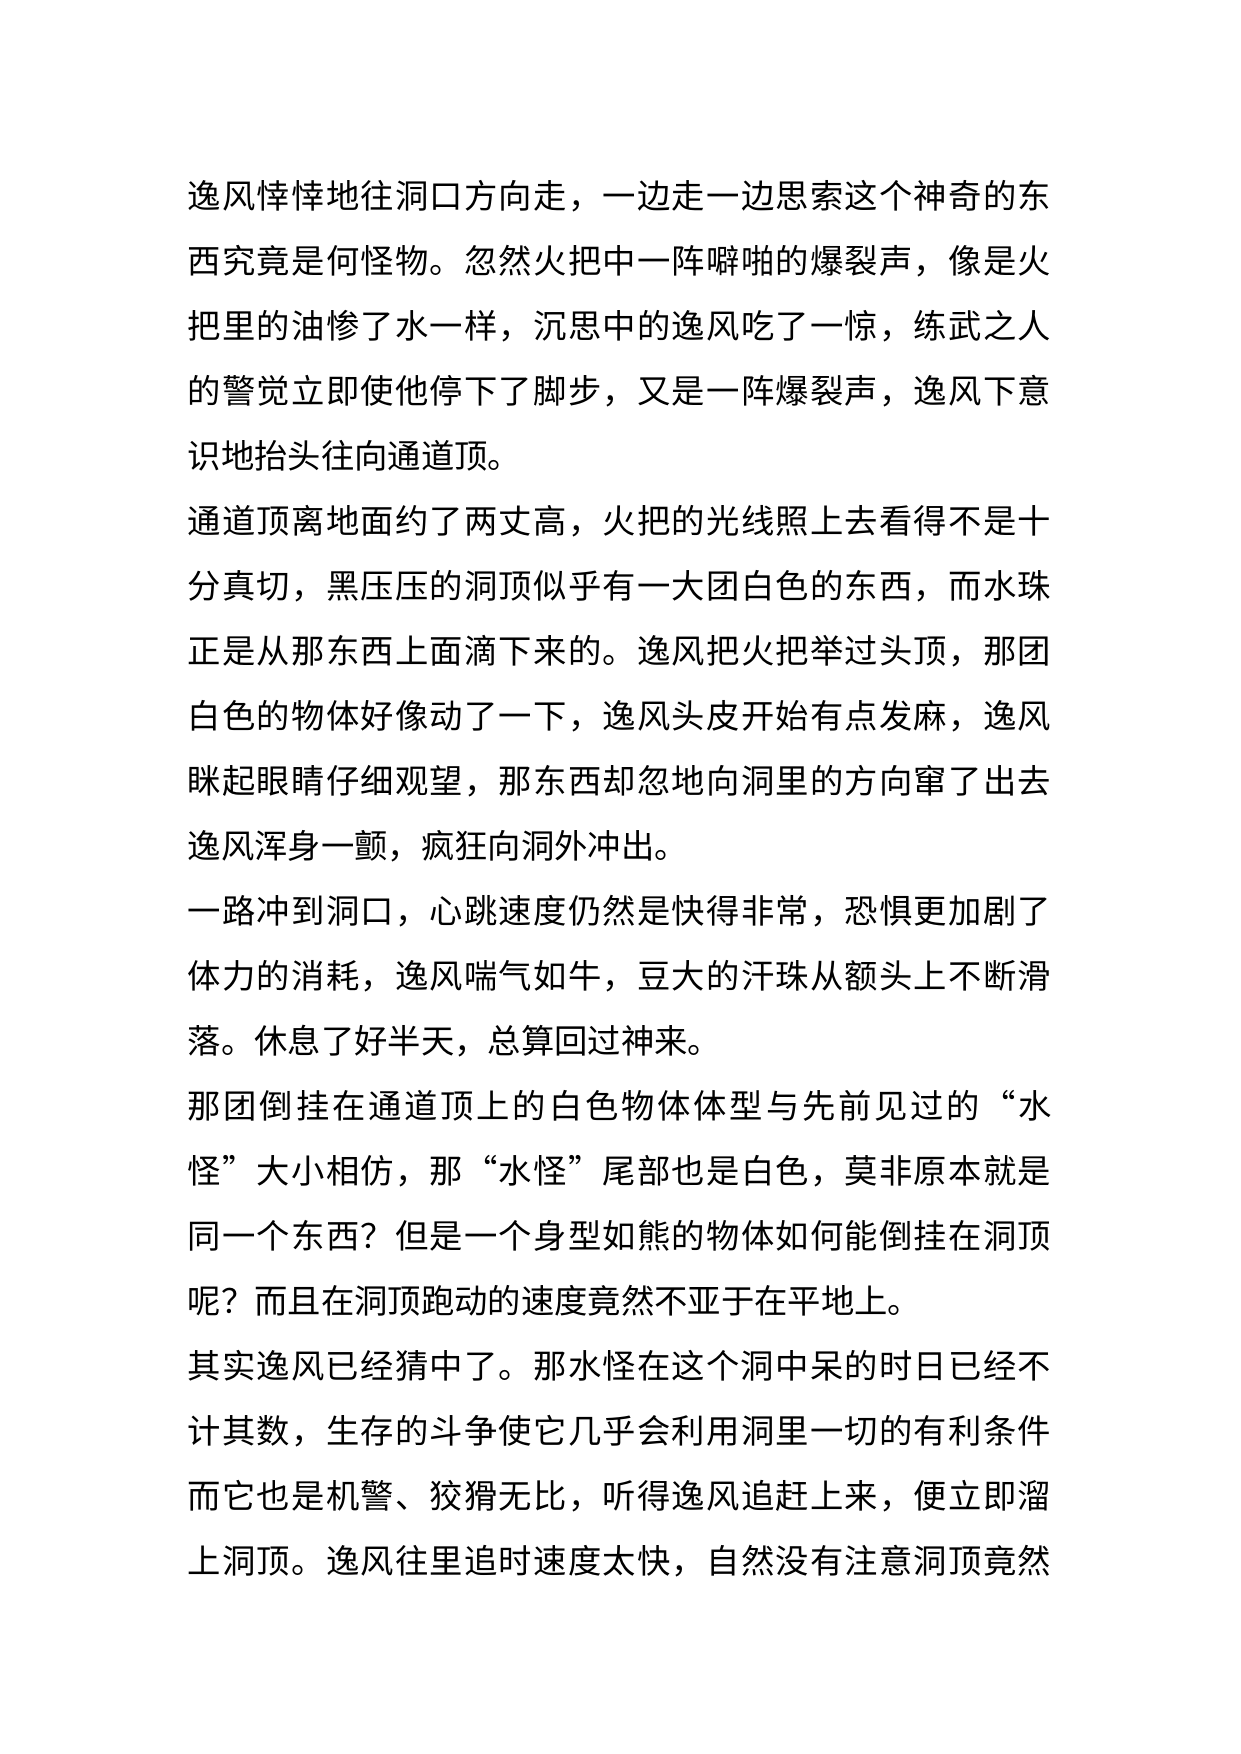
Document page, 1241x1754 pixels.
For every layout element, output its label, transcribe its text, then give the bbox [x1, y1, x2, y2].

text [187, 1332, 1053, 1592]
text 那团倒挂在通道顶上的白色物体体型与先前见过的“水怪”大小相仿，那“水怪”尾部也是白色，莫非原本就是同一个东西？但是一个身型如熊的物体如何能倒挂在洞顶呢？而且在洞顶跑动的速度竟然不亚于在平地上。 [187, 1072, 1053, 1332]
text 逸风悻悻地往洞口方向走，一边走一边思索这个神奇的东西究竟是何怪物。忽然火把中一阵噼啪的爆裂声，像是火把里的油惨了水一样，沉思中的逸风吃了一惊，练武之人的警觉立即使他停下了脚步，又是一阵爆裂声，逸风下意识地抬头往向通道顶。 [187, 162, 1053, 487]
text 通道顶离地面约了两丈高，火把的光线照上去看得不是十分真切，黑压压的洞顶似乎有一大团白色的东西，而水珠正是从那东西上面滴下来的。逸风把火把举过头顶，那团白色的物体好像动了一下，逸风头皮开始有点发麻，逸风眯起眼睛仔细观望，那东西却忽地向洞里的方向窜了出去，逸风浑身一颤，疯狂向洞外冲出。 [187, 487, 1053, 877]
text 一路冲到洞口，心跳速度仍然是快得非常，恐惧更加剧了体力的消耗，逸风喘气如牛，豆大的汗珠从额头上不断滑落。休息了好半天，总算回过神来。 [187, 877, 1053, 1072]
